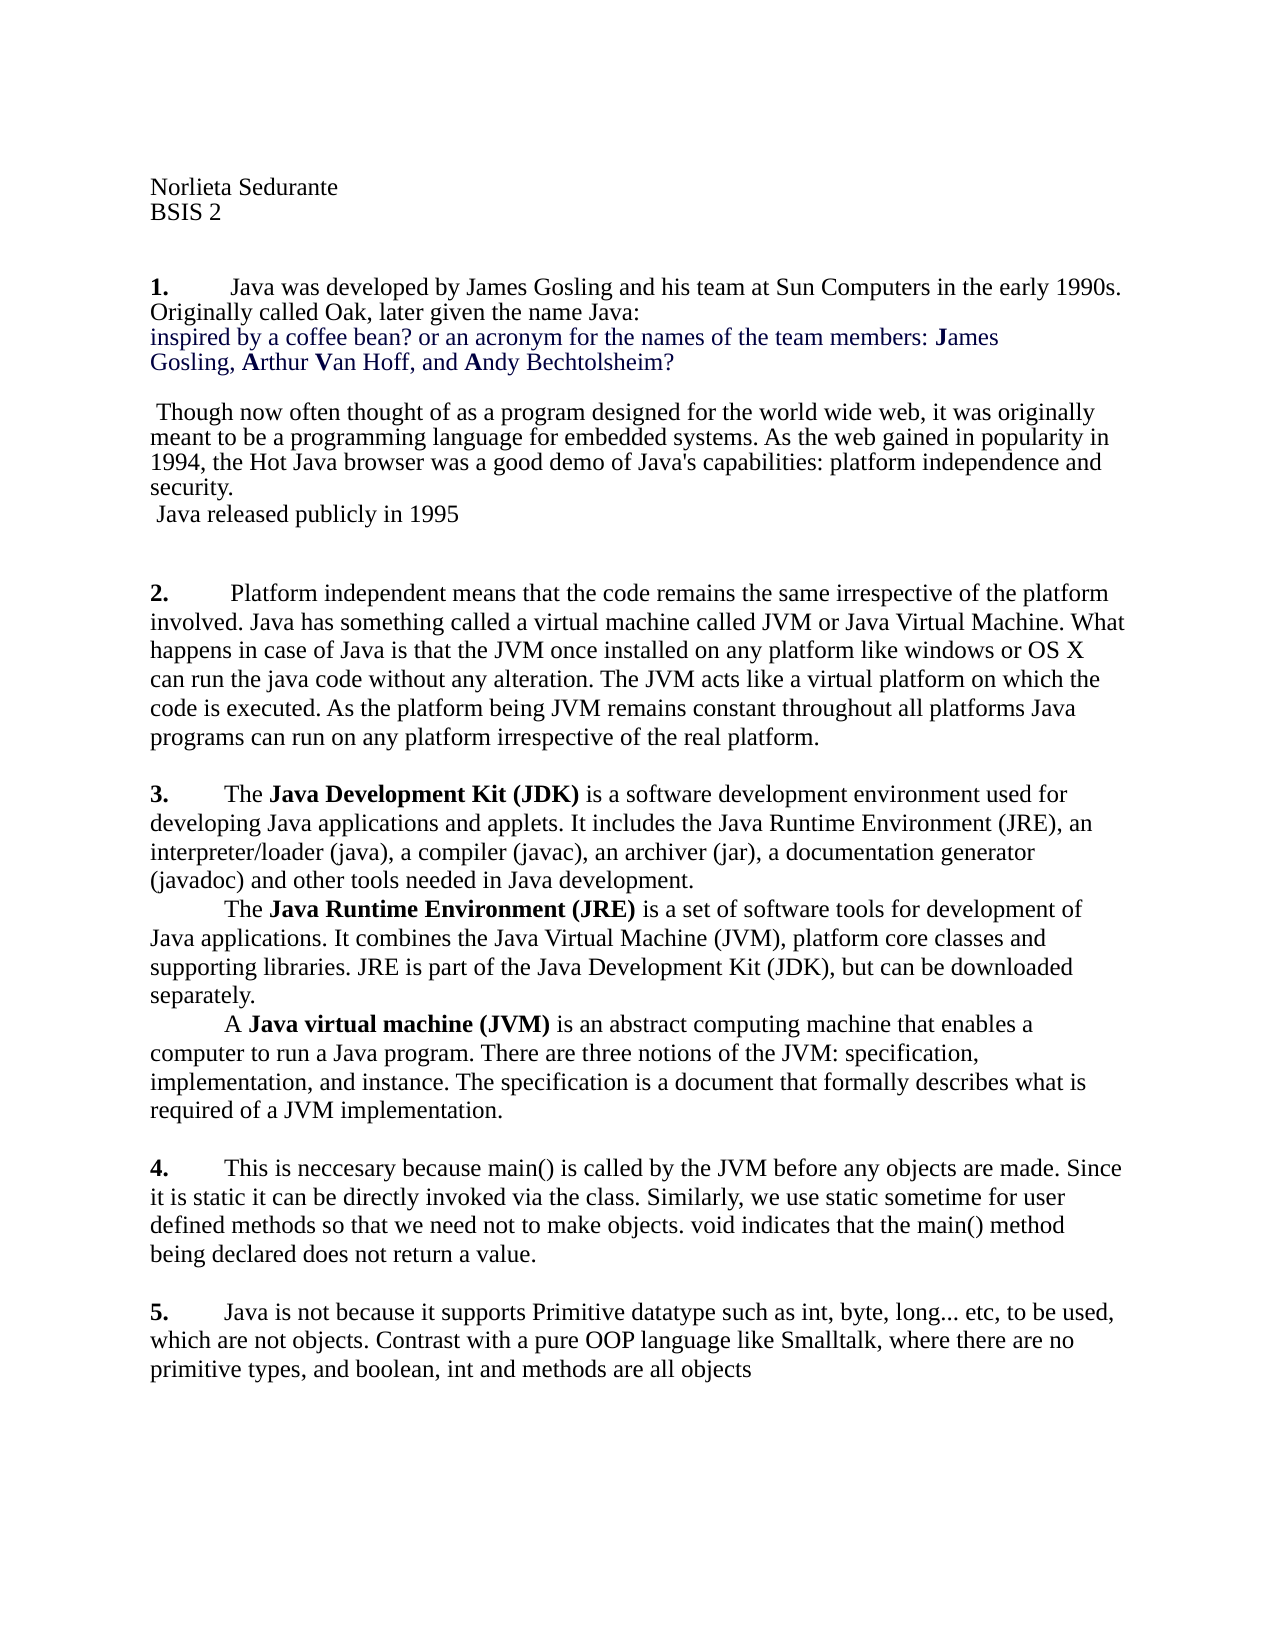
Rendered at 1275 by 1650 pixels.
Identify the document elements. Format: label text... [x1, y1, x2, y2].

text 2. Platform independent means that the code remains the same irrespective of the platform involved. Java has something called a virtual machine called JVM or Java Virtual Machine. What happens in case of Java is that the JVM once installed on any platform like windows or OS X can run the java code without any alteration. The JVM acts like a virtual platform on which the code is executed. As the platform being JVM remains constant throughout all platforms Java programs can run on any platform irrespective of the real platform. [150, 578, 1125, 751]
text 5. Java is not because it supports Primitive datatype such as int, byte, long... etc, to be used, which are not objects. Contrast with a pure OOP language like Smalltalk, where there are no primitive types, and boolean, int and methods are all objects [150, 1297, 1125, 1441]
text Norlieta Sedurante [150, 150, 1125, 200]
text A Java virtual machine (JVM) is an abstract computing machine that enables a computer to run a Java program. There are three notions of the JVM: specification, implementation, and instance. The specification is a document that formally describes what is required of a JVM implementation. [150, 1009, 1125, 1124]
text 1. Java was developed by James Gosling and his team at Sun Computers in the early 1990s. Originally called Oak, later given the name Java: [150, 275, 1125, 325]
text 4. This is neccesary because main() is called by the JVM before any objects are made. Since it is static it can be directly invoked via the class. Similarly, we use static sometime for user defined methods so that we need not to make objects. void indicates that the main() method being declared does not return a value. [150, 1153, 1125, 1268]
text inspired by a coffee bean? or an acronym for the names of the team members: James Gosling, Arthur Van Hoff, and Andy Bechtolsheim? [150, 325, 1125, 375]
text 3. The Java Development Kit (JDK) is a software development environment used for developing Java applications and applets. It includes the Java Runtime Environment (JRE), an interpreter/loader (java), a compiler (javac), an archiver (jar), a documentation generator (javadoc) and other tools needed in Java development. [150, 779, 1125, 894]
text BSIS 2 [150, 200, 1125, 225]
text Though now often thought of as a program designed for the world wide web, it was originally meant to be a programming language for embedded systems. As the web gained in popularity in 1994, the Hot Java browser was a good demo of Java's capabilities: platform independence and security. [150, 400, 1125, 500]
text Java released publicly in 1995 [150, 500, 1125, 529]
text The Java Runtime Environment (JRE) is a set of software tools for development of Java applications. It combines the Java Virtual Machine (JVM), platform core classes and supporting libraries. JRE is part of the Java Development Kit (JDK), but can be downloaded separately. [150, 894, 1125, 1009]
